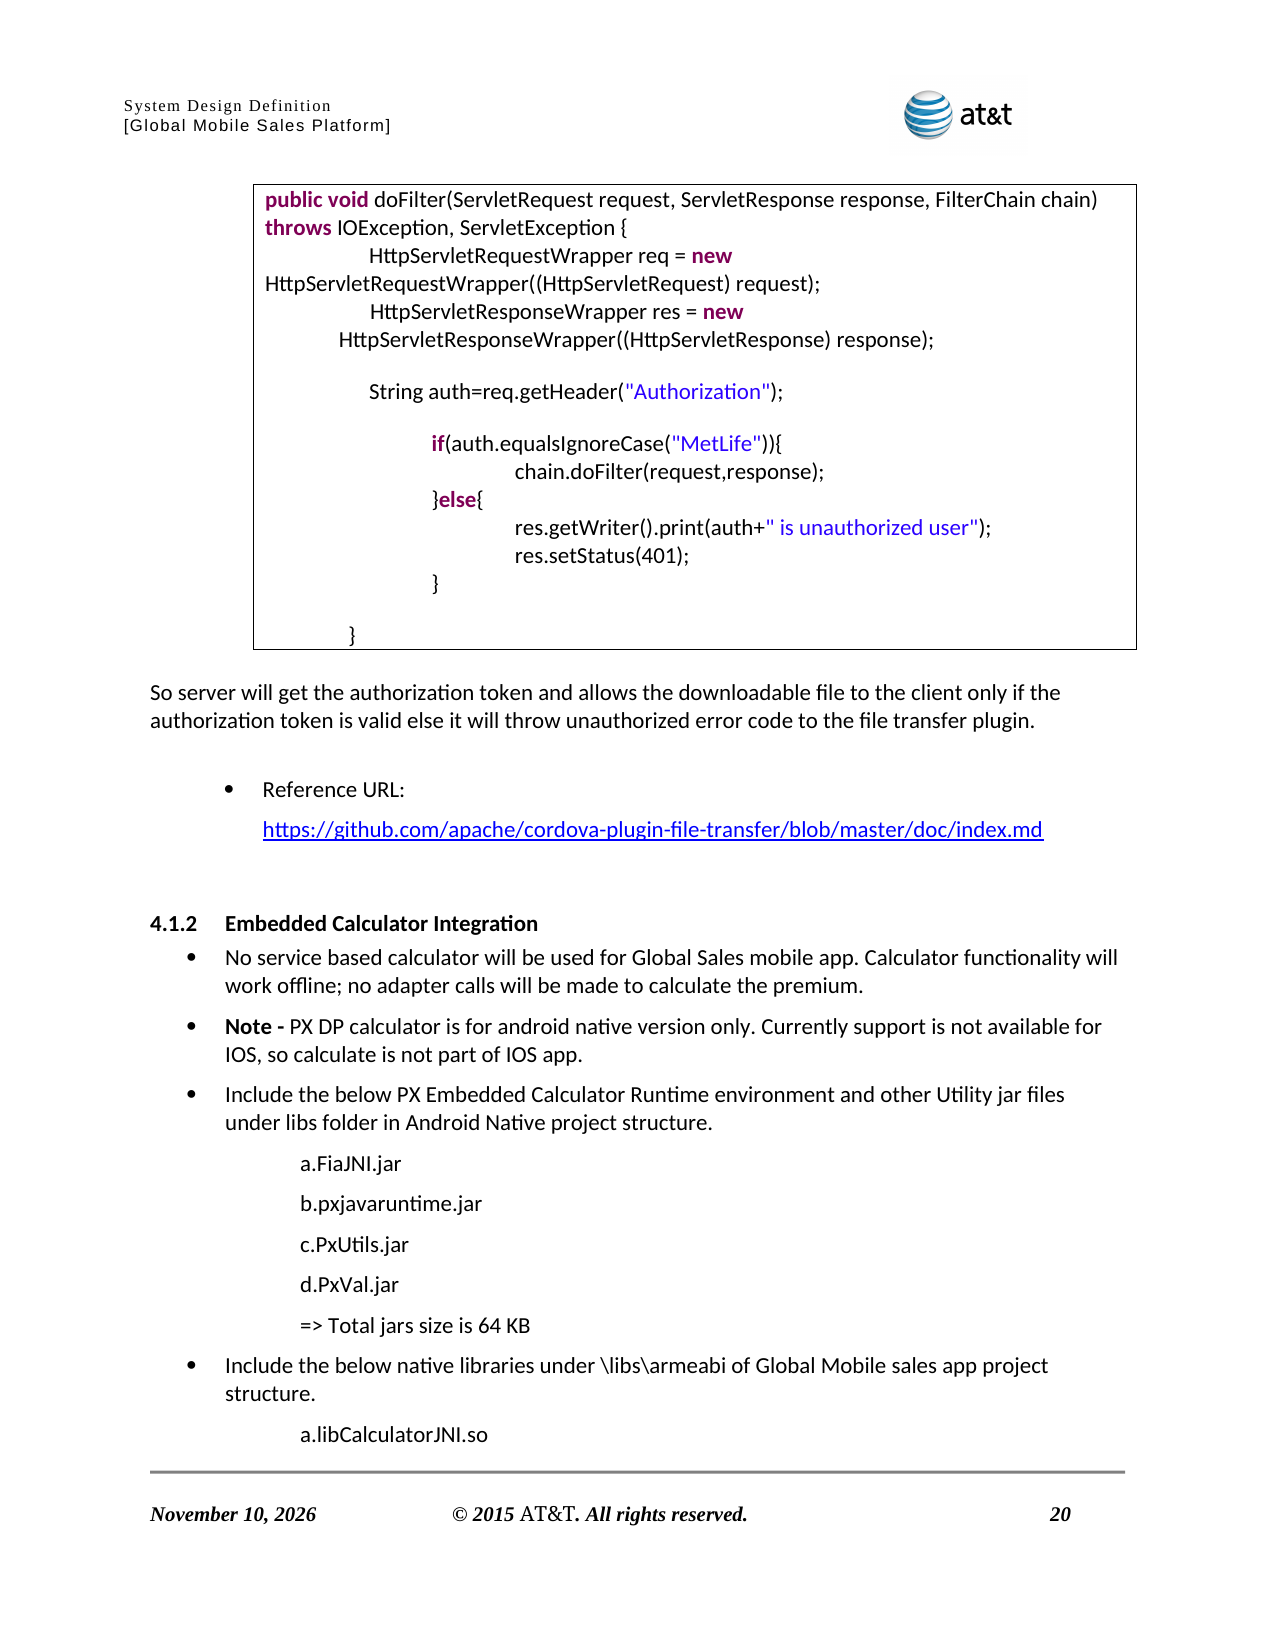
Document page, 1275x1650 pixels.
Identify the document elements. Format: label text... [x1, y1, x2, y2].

text a.libCalculatorJNI.so [300, 1420, 1125, 1448]
picture [888, 75, 1028, 156]
subtitle Embedded Calculator Integration [150, 909, 1125, 937]
text d.PxVal.jar [300, 1270, 1125, 1298]
text a.FiaJNI.jar [300, 1149, 1125, 1177]
text b.pxjavaruntime.jar [300, 1189, 1125, 1217]
list Reference URL: [225, 775, 1125, 803]
text https://github.com/apache/cordova-plugin-file-transfer/blob/master/doc/index.md [262, 815, 1125, 843]
list Note - PX DP calculator is for android native version only. Currently support is not available for IOS, so calculate is not part of IOS app. [187, 1012, 1125, 1068]
list Include the below PX Embedded Calculator Runtime environment and other Utility jar files under libs folder in Android Native project structure. [187, 1080, 1125, 1136]
list No service based calculator will be used for Global Sales mobile app. Calculator functionality will work offline; no adapter calls will be made to calculate the premium. [187, 943, 1125, 999]
list Include the below native libraries under \libs\armeabi of Global Mobile sales app project structure. [187, 1351, 1125, 1407]
text => Total jars size is 64 KB [225, 1311, 1125, 1339]
text c.PxUtils.jar [300, 1230, 1125, 1258]
table_header public void doFilter(ServletRequest request, ServletResponse response, FilterChain chain) throws IOException, ServletException { HttpServletRequestWrapper req = new HttpServletRequestWrapper((HttpServletRequest) request); HttpServletResponseWrapper res = new HttpServletResponseWrapper((HttpServletResponse) response); String auth=req.getHeader("Authorization"); if(auth.equalsIgnoreCase("MetLife")){ chain.doFilter(request,response); }else{ res.getWriter().print(auth+" is unauthorized user"); res.setStatus(401); } } [254, 185, 1136, 649]
text So server will get the authorization token and allows the downloadable file to the client only if the authorization token is valid else it will throw unauthorized error code to the file transfer plugin. [150, 678, 1125, 734]
